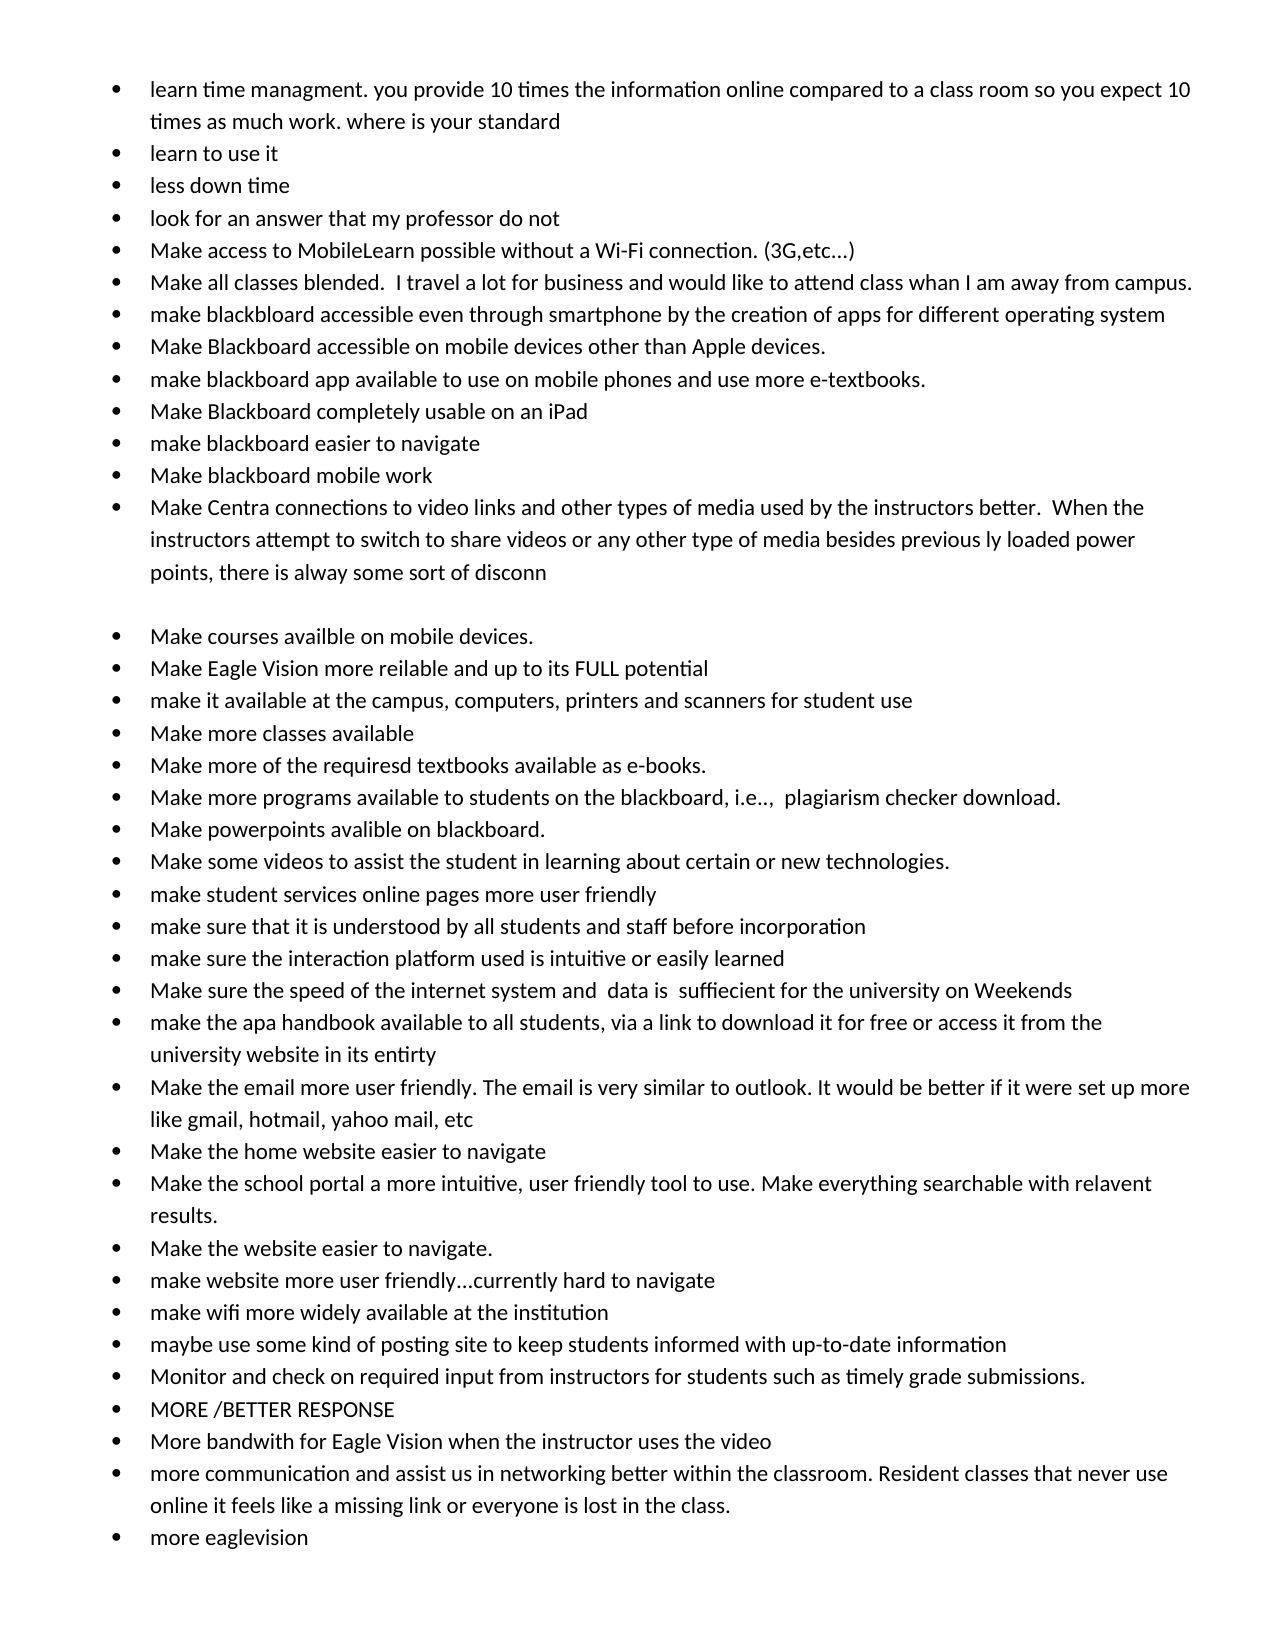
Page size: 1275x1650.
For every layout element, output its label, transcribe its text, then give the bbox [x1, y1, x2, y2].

list Make Centra connections to video links and other types of media used by the instructors better. When the instructors attempt to switch to share videos or any other type of media besides previous ly loaded power points, there is alway some sort of disconn [112, 493, 1200, 618]
list Make courses availble on mobile devices. [112, 622, 1200, 650]
list make sure that it is understood by all students and staff before incorporation [112, 912, 1200, 940]
list Make blackboard mobile work [112, 461, 1200, 489]
list Make Blackboard completely usable on an iPad [112, 397, 1200, 425]
list maybe use some kind of posting site to keep students informed with up-to-date information [112, 1330, 1200, 1358]
list make website more user friendly...currently hard to navigate [112, 1266, 1200, 1294]
list Make the home website easier to navigate [112, 1137, 1200, 1165]
list Make more of the requiresd textbooks available as e-books. [112, 751, 1200, 779]
list make sure the interaction platform used is intuitive or easily learned [112, 944, 1200, 972]
list learn time managment. you provide 10 times the information online compared to a class room so you expect 10 times as much work. where is your standard [112, 75, 1200, 135]
list More bandwith for Eagle Vision when the instructor uses the video [112, 1427, 1200, 1455]
list Make all classes blended. I travel a lot for business and would like to attend class whan I am away from campus. [112, 268, 1200, 296]
list make blackboard easier to navigate [112, 429, 1200, 457]
list Make Eagle Vision more reilable and up to its FULL potential [112, 654, 1200, 682]
list Make Blackboard accessible on mobile devices other than Apple devices. [112, 332, 1200, 361]
list make it available at the campus, computers, printers and scanners for student use [112, 687, 1200, 714]
list make the apa handbook available to all students, via a link to download it for free or access it from the university website in its entirty [112, 1008, 1200, 1069]
list Make access to MobileLearn possible without a Wi-Fi connection. (3G,etc...) [112, 236, 1200, 264]
list make blackboard app available to use on mobile phones and use more e-textbooks. [112, 365, 1200, 393]
list learn to use it [112, 139, 1200, 167]
list Make the website easier to navigate. [112, 1234, 1200, 1262]
list Make the email more user friendly. The email is very similar to outlook. It would be better if it were set up more like gmail, hotmail, yahoo mail, etc [112, 1073, 1200, 1133]
list look for an answer that my professor do not [112, 204, 1200, 232]
list Make sure the speed of the internet system and data is suffiecient for the university on Weekends [112, 976, 1200, 1004]
list more eaglevision [112, 1523, 1200, 1551]
list make wifi more widely available at the institution [112, 1298, 1200, 1326]
list Make more programs available to students on the blackboard, i.e.., plagiarism checker download. [112, 783, 1200, 811]
list make student services online pages more user friendly [112, 880, 1200, 908]
list make blackbloard accessible even through smartphone by the creation of apps for different operating system [112, 300, 1200, 328]
list less down time [112, 172, 1200, 199]
list Make the school portal a more intuitive, user friendly tool to use. Make everything searchable with relavent results. [112, 1169, 1200, 1229]
list more communication and assist us in networking better within the classroom. Resident classes that never use online it feels like a missing link or everyone is lost in the class. [112, 1459, 1200, 1519]
list Make more classes available [112, 719, 1200, 747]
list Make some videos to assist the student in learning about certain or new technologies. [112, 847, 1200, 876]
list Monitor and check on required input from instructors for students such as timely grade submissions. [112, 1362, 1200, 1391]
list Make powerpoints avalible on blackboard. [112, 815, 1200, 843]
list MORE /BETTER RESPONSE [112, 1395, 1200, 1423]
